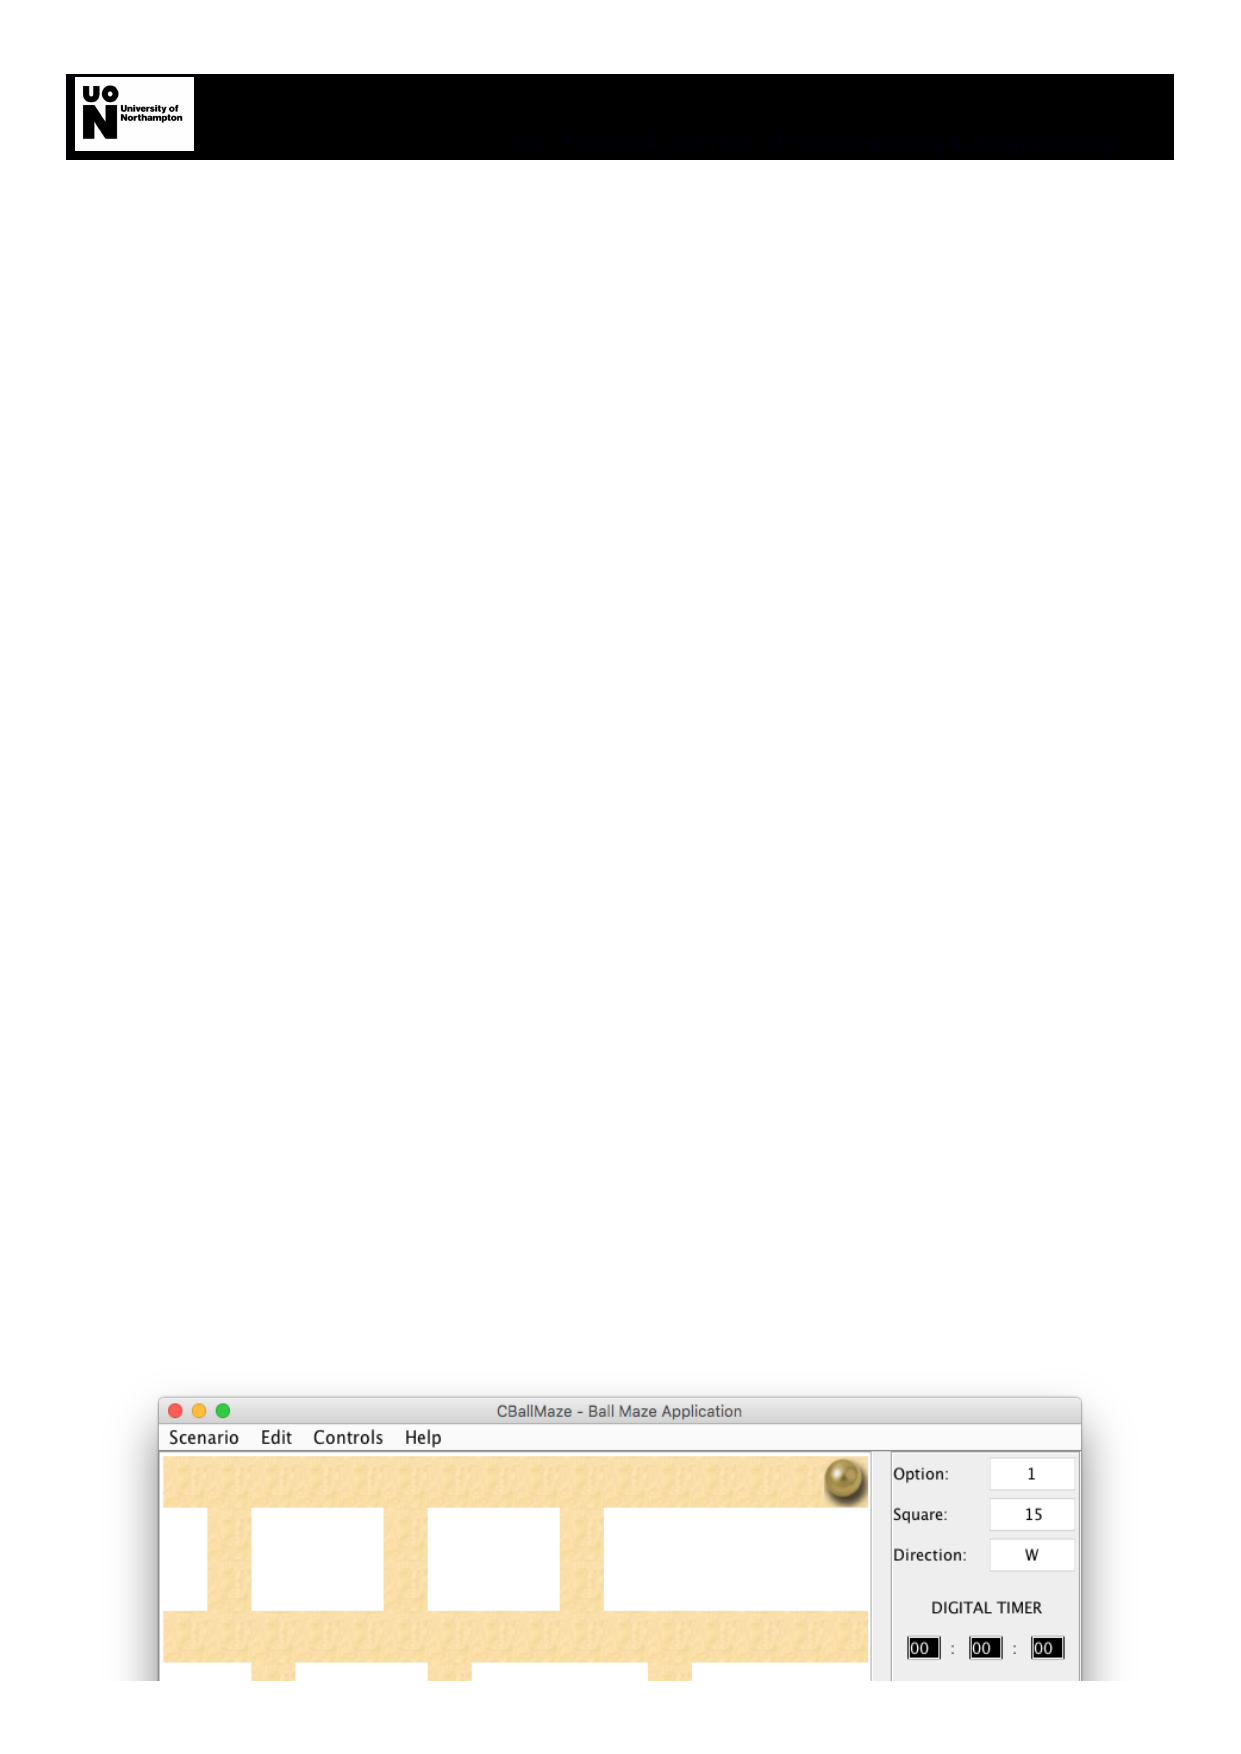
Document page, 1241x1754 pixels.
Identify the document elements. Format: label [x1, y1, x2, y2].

picture [92, 1358, 1148, 1681]
picture [75, 77, 194, 151]
